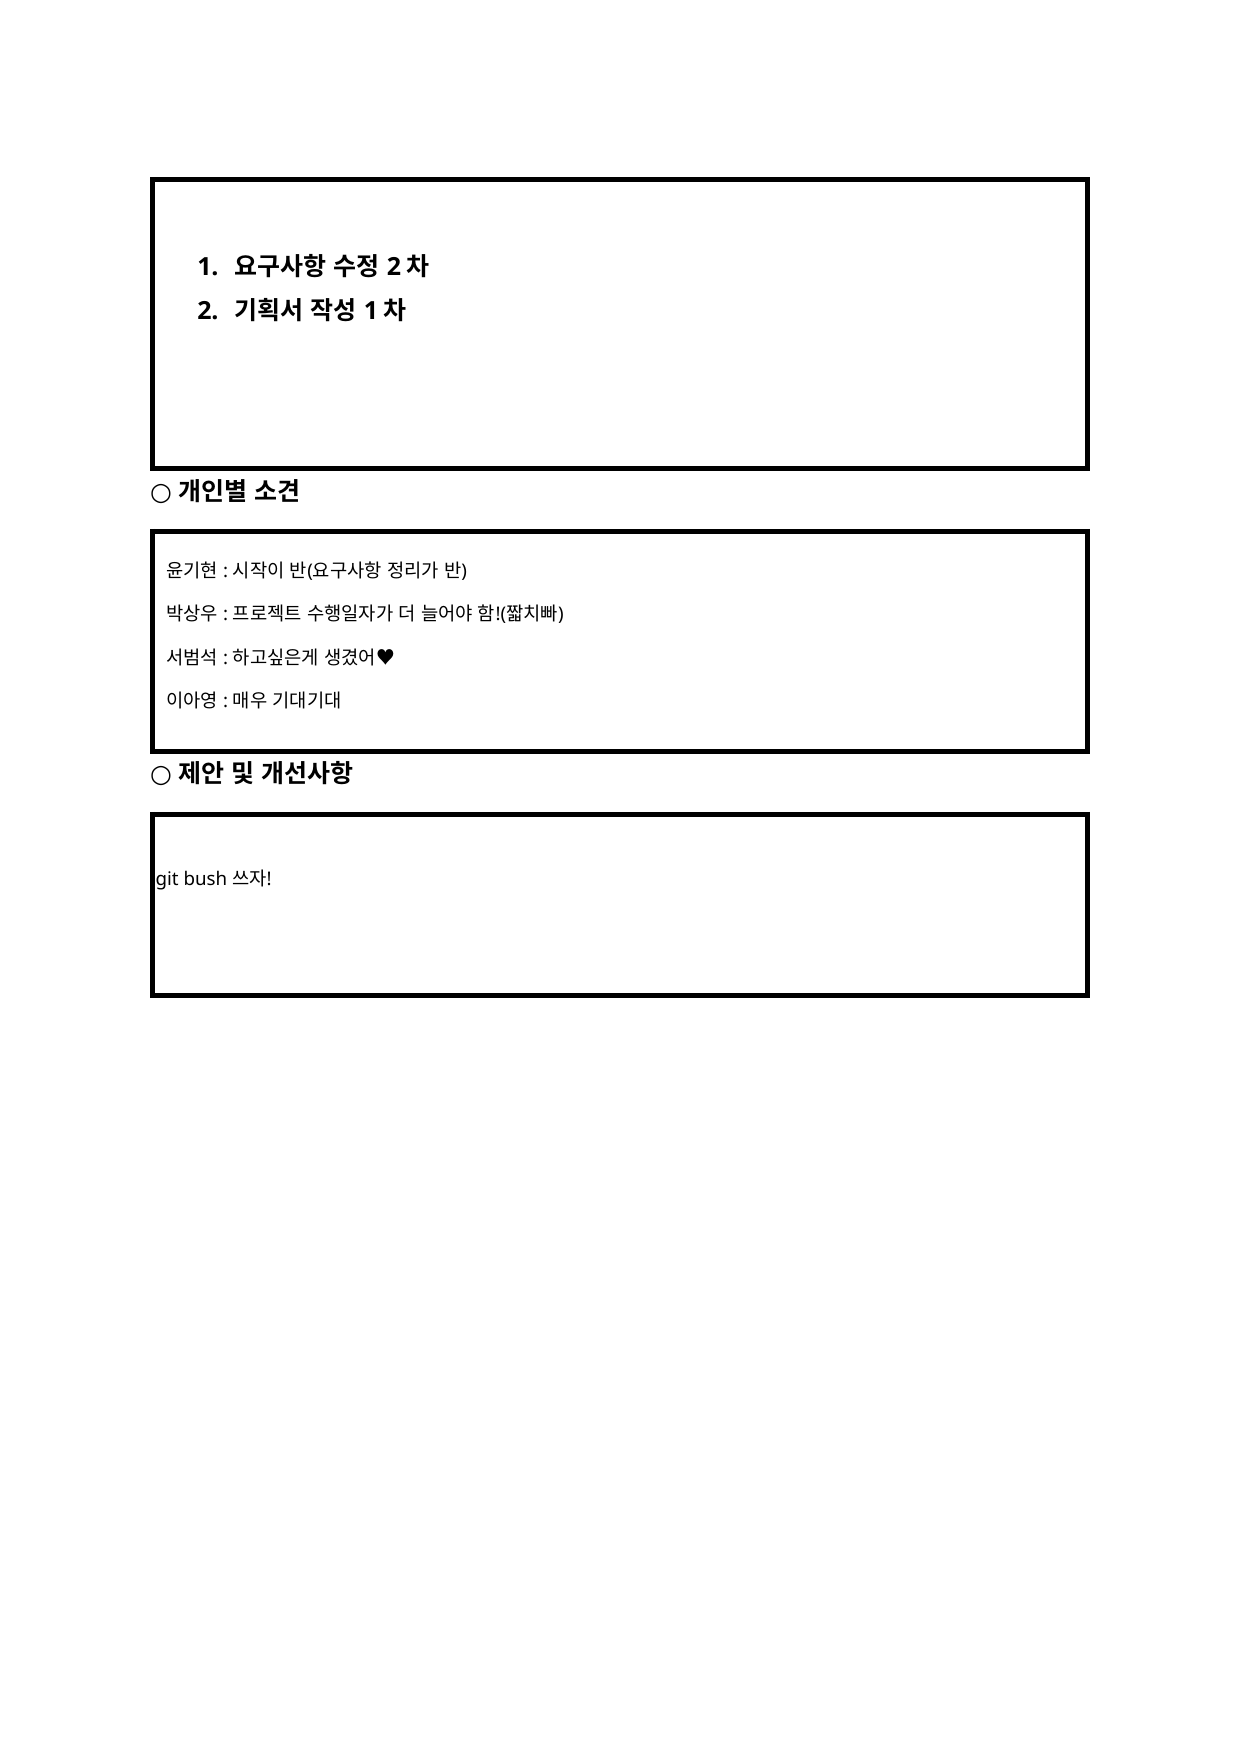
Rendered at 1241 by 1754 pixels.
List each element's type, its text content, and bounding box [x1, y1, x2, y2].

text ○ 개인별 소견 [150, 471, 1090, 507]
table_header 요구사항 수정 2차 기획서 작성 1차 [155, 182, 1085, 466]
table_header git bush 쓰자! [155, 817, 1085, 993]
text ○ 제안 및 개선사항 [150, 754, 1090, 790]
table_header 윤기현 : 시작이 반(요구사항 정리가 반) 박상우 : 프로젝트 수행일자가 더 늘어야 함!(짧치빠) 서범석 : 하고싶은게 생겼어♥ 이아영 : 매우 기대기대 [155, 534, 1085, 749]
